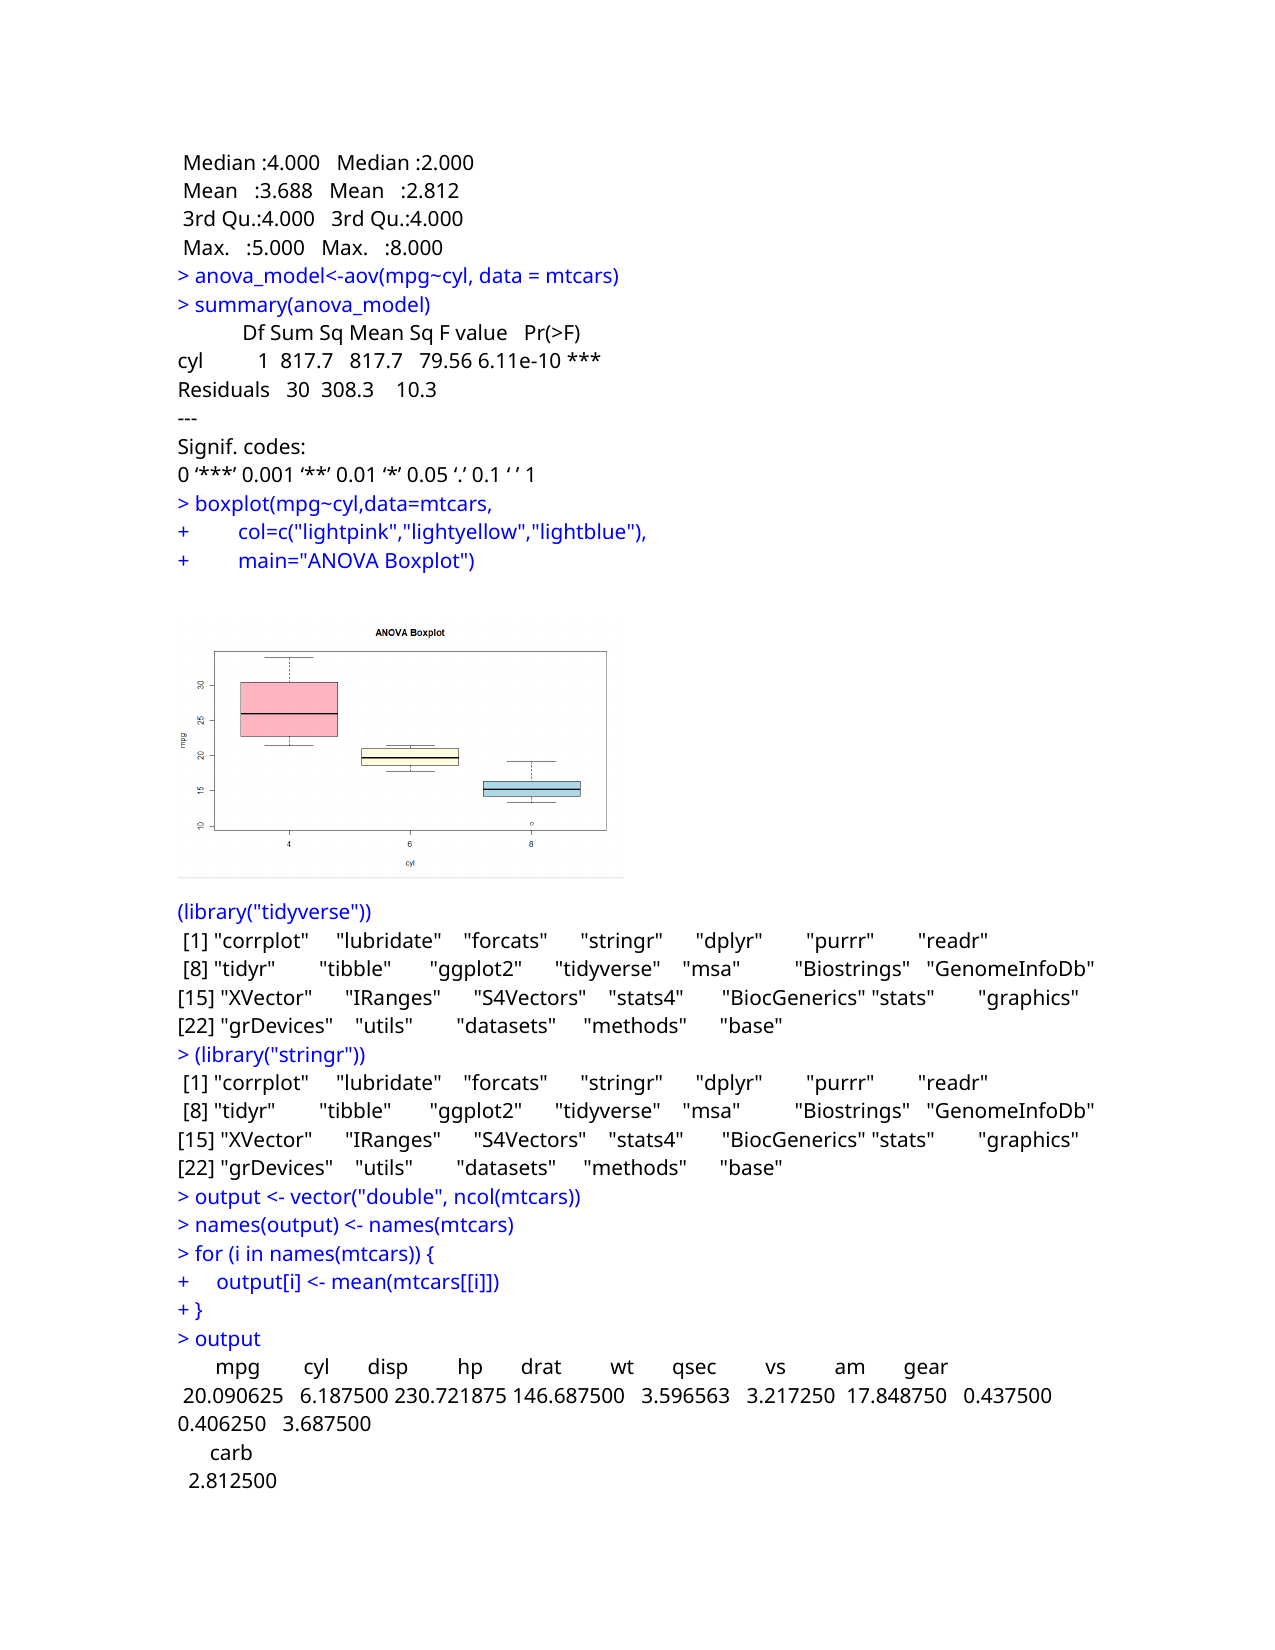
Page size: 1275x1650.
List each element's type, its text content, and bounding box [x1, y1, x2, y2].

text Residuals 30 308.3 10.3 [177, 375, 1098, 403]
text Signif. codes: [177, 432, 1098, 460]
text > (library("stringr")) [177, 1040, 1098, 1068]
text --- [177, 403, 1098, 432]
text 20.090625 6.187500 230.721875 146.687500 3.596563 3.217250 17.848750 0.437500 0.406250 3.687500 [177, 1381, 1098, 1438]
text [1] "corrplot" "lubridate" "forcats" "stringr" "dplyr" "purrr" "readr" [177, 926, 1098, 954]
text carb [177, 1438, 1098, 1466]
text > anova_model<-aov(mpg~cyl, data = mtcars) [177, 261, 1098, 290]
text > names(output) <- names(mtcars) [177, 1210, 1098, 1239]
text Df Sum Sq Mean Sq F value Pr(>F) [177, 318, 1098, 347]
text Median :4.000 Median :2.000 [177, 148, 1098, 176]
text + } [177, 1296, 1098, 1324]
text > summary(anova_model) [177, 290, 1098, 318]
text Max. :5.000 Max. :8.000 [177, 233, 1098, 261]
text + col=c("lightpink","lightyellow","lightblue"), [177, 517, 1098, 546]
text [8] "tidyr" "tibble" "ggplot2" "tidyverse" "msa" "Biostrings" "GenomeInfoDb" [177, 954, 1098, 983]
text (library("tidyverse")) [177, 897, 1098, 926]
text mpg cyl disp hp drat wt qsec vs am gear [177, 1352, 1098, 1381]
text > for (i in names(mtcars)) { [177, 1239, 1098, 1267]
text [8] "tidyr" "tibble" "ggplot2" "tidyverse" "msa" "Biostrings" "GenomeInfoDb" [177, 1097, 1098, 1125]
text [22] "grDevices" "utils" "datasets" "methods" "base" [177, 1011, 1098, 1040]
text [1] "corrplot" "lubridate" "forcats" "stringr" "dplyr" "purrr" "readr" [177, 1068, 1098, 1097]
text 3rd Qu.:4.000 3rd Qu.:4.000 [177, 204, 1098, 233]
text + output[i] <- mean(mtcars[[i]]) [177, 1267, 1098, 1296]
text [15] "XVector" "IRanges" "S4Vectors" "stats4" "BiocGenerics" "stats" "graphics" [177, 1125, 1098, 1153]
text > boxplot(mpg~cyl,data=mtcars, [177, 489, 1098, 517]
text 2.812500 [177, 1466, 1098, 1495]
text [15] "XVector" "IRanges" "S4Vectors" "stats4" "BiocGenerics" "stats" "graphics" [177, 983, 1098, 1011]
picture [177, 621, 624, 879]
text > output [177, 1324, 1098, 1352]
text + main="ANOVA Boxplot") [177, 546, 1098, 574]
text Mean :3.688 Mean :2.812 [177, 176, 1098, 204]
text > output <- vector("double", ncol(mtcars)) [177, 1182, 1098, 1210]
text [22] "grDevices" "utils" "datasets" "methods" "base" [177, 1153, 1098, 1182]
text 0 ‘***’ 0.001 ‘**’ 0.01 ‘*’ 0.05 ‘.’ 0.1 ‘ ’ 1 [177, 460, 1098, 489]
text cyl 1 817.7 817.7 79.56 6.11e-10 *** [177, 347, 1098, 375]
